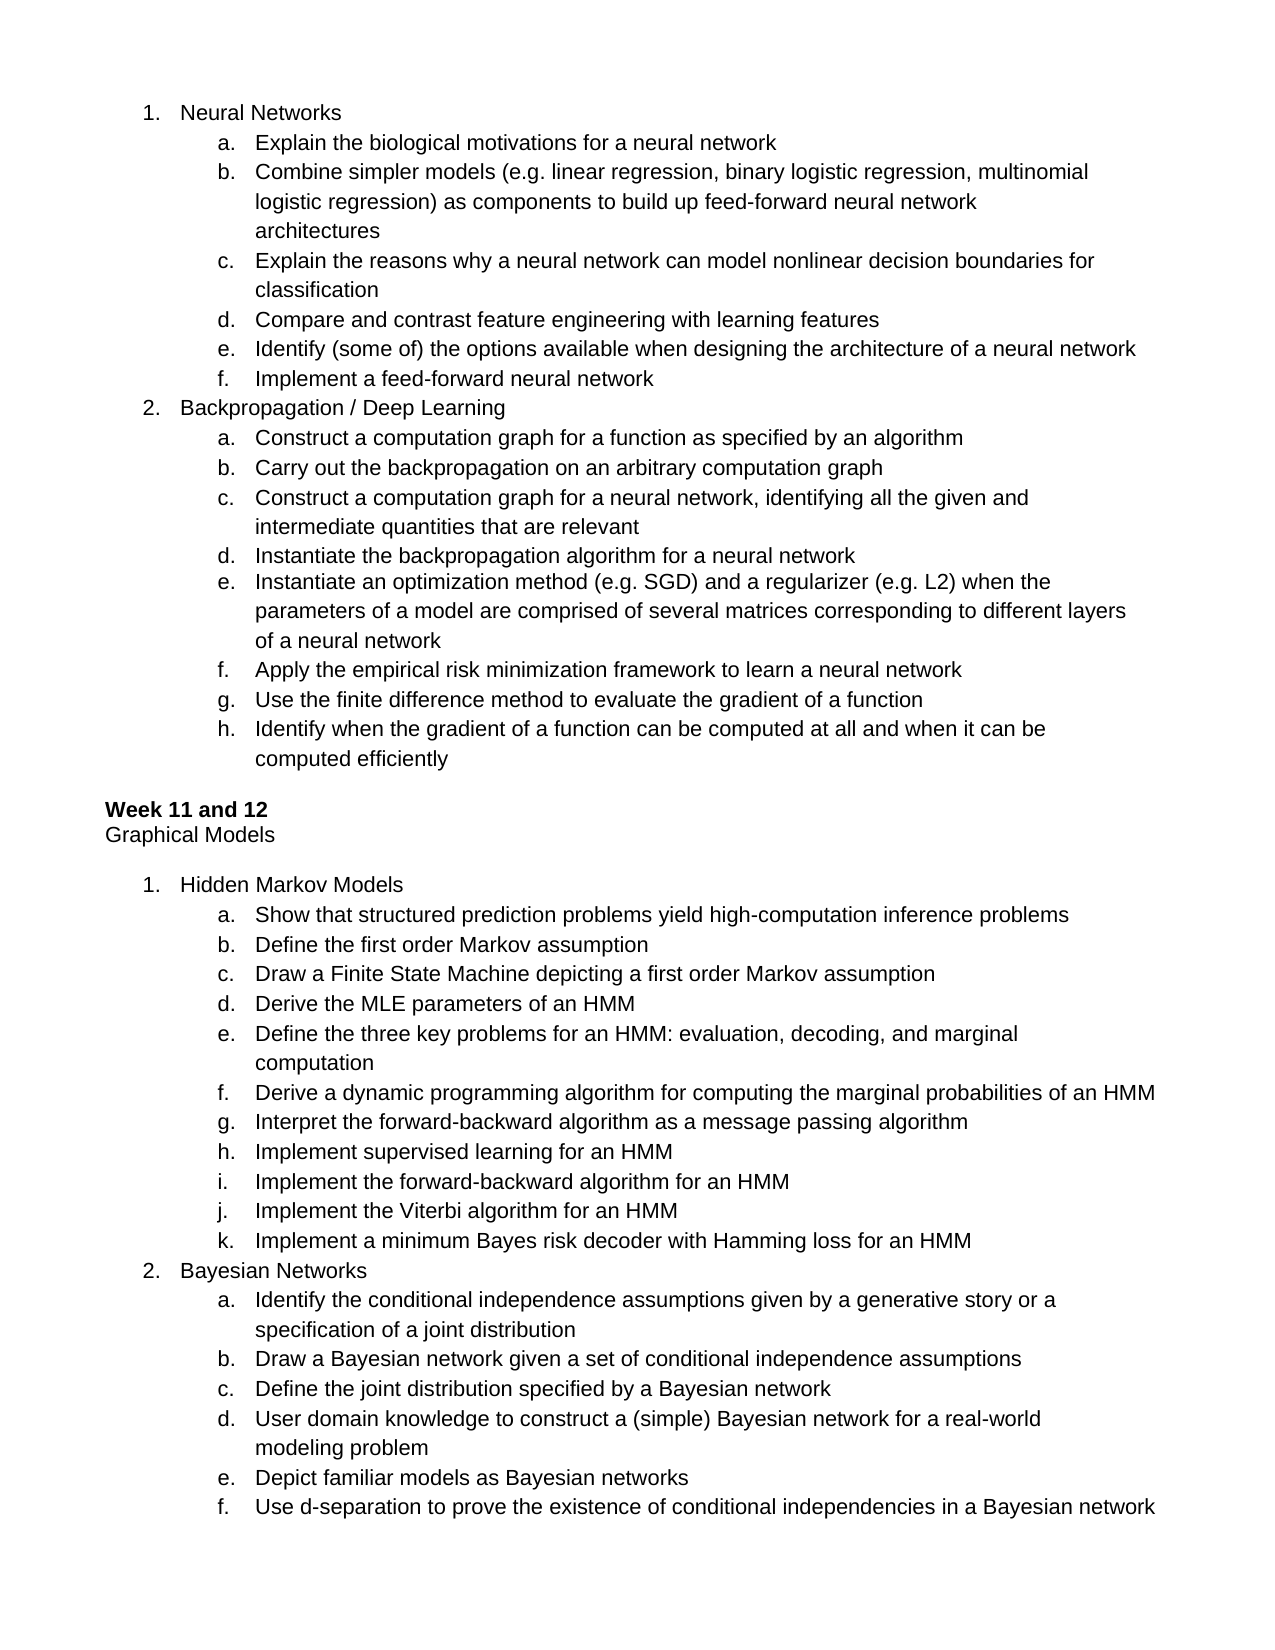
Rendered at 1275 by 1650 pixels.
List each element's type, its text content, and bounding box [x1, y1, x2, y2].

list Explain the reasons why a neural network can model nonlinear decision boundaries for classification [217, 247, 1153, 302]
list Identify the conditional independence assumptions given by a generative story or a specification of a joint distribution [217, 1287, 1147, 1342]
list Instantiate the backpropagation algorithm for a neural network [217, 543, 1170, 568]
list Compare and contrast feature engineering with learning features [217, 306, 1170, 332]
list Combine simpler models (e.g. linear regression, binary logistic regression, multinomial logistic regression) as components to build up feed-forward neural network architectures [217, 159, 1101, 243]
list Define the three key problems for an HMM: evaluation, decoding, and marginal computation [217, 1021, 1107, 1075]
list Identify when the gradient of a function can be computed at all and when it can be computed efficiently [217, 716, 1137, 771]
list Instantiate an optimization method (e.g. SGD) and a regularizer (e.g. L2) when the parameters of a model are comprised of several matrices corresponding to different layers of a neural network [217, 568, 1151, 653]
list Define the joint distribution specified by a Bayesian network [217, 1376, 1170, 1401]
list Carry out the backpropagation on an arbitrary computation graph [217, 455, 1170, 480]
list Hidden Markov Models [142, 872, 1170, 897]
list Derive the MLE parameters of an HMM [217, 991, 1170, 1016]
list Apply the empirical risk minimization framework to learn a neural network [217, 657, 1170, 682]
list Interpret the forward-backward algorithm as a message passing algorithm [217, 1109, 1170, 1134]
list Backpropagation / Deep Learning [142, 395, 1170, 421]
list Use the finite difference method to evaluate the gradient of a function [217, 687, 1170, 712]
list Depict familiar models as Bayesian networks [217, 1464, 1170, 1490]
list Implement the forward-backward algorithm for an HMM [217, 1168, 1170, 1194]
list Implement the Viterbi algorithm for an HMM [217, 1198, 1170, 1223]
list Implement supervised learning for an HMM [217, 1139, 1170, 1164]
list Use d-separation to prove the existence of conditional independencies in a Bayesian network [217, 1494, 1164, 1519]
list Neural Networks [142, 100, 1170, 125]
list Construct a computation graph for a function as specified by an algorithm [217, 425, 1170, 450]
list Implement a minimum Bayes risk decoder with Hamming loss for an HMM [217, 1228, 1170, 1253]
list Draw a Finite State Machine depicting a first order Markov assumption [217, 961, 1170, 987]
list User domain knowledge to construct a (simple) Bayesian network for a real-world modeling problem [217, 1406, 1132, 1460]
list Identify (some of) the options available when designing the architecture of a neural network [217, 336, 1143, 361]
list Implement a feed-forward neural network [217, 366, 1170, 391]
text Graphical Models [105, 822, 1170, 848]
text Week 11 and 12 [105, 797, 1170, 822]
list Construct a computation graph for a neural network, identifying all the given and intermediate quantities that are relevant [217, 484, 1120, 539]
list Explain the biological motivations for a neural network [217, 129, 1170, 154]
list Draw a Bayesian network given a set of conditional independence assumptions [217, 1346, 1170, 1371]
list Derive a dynamic programming algorithm for computing the marginal probabilities of an HMM [217, 1080, 1157, 1105]
list Show that structured prediction problems yield high-computation inference problems [217, 902, 1170, 927]
list Bayesian Networks [142, 1258, 1170, 1283]
list Define the first order Markov assumption [217, 932, 1170, 957]
